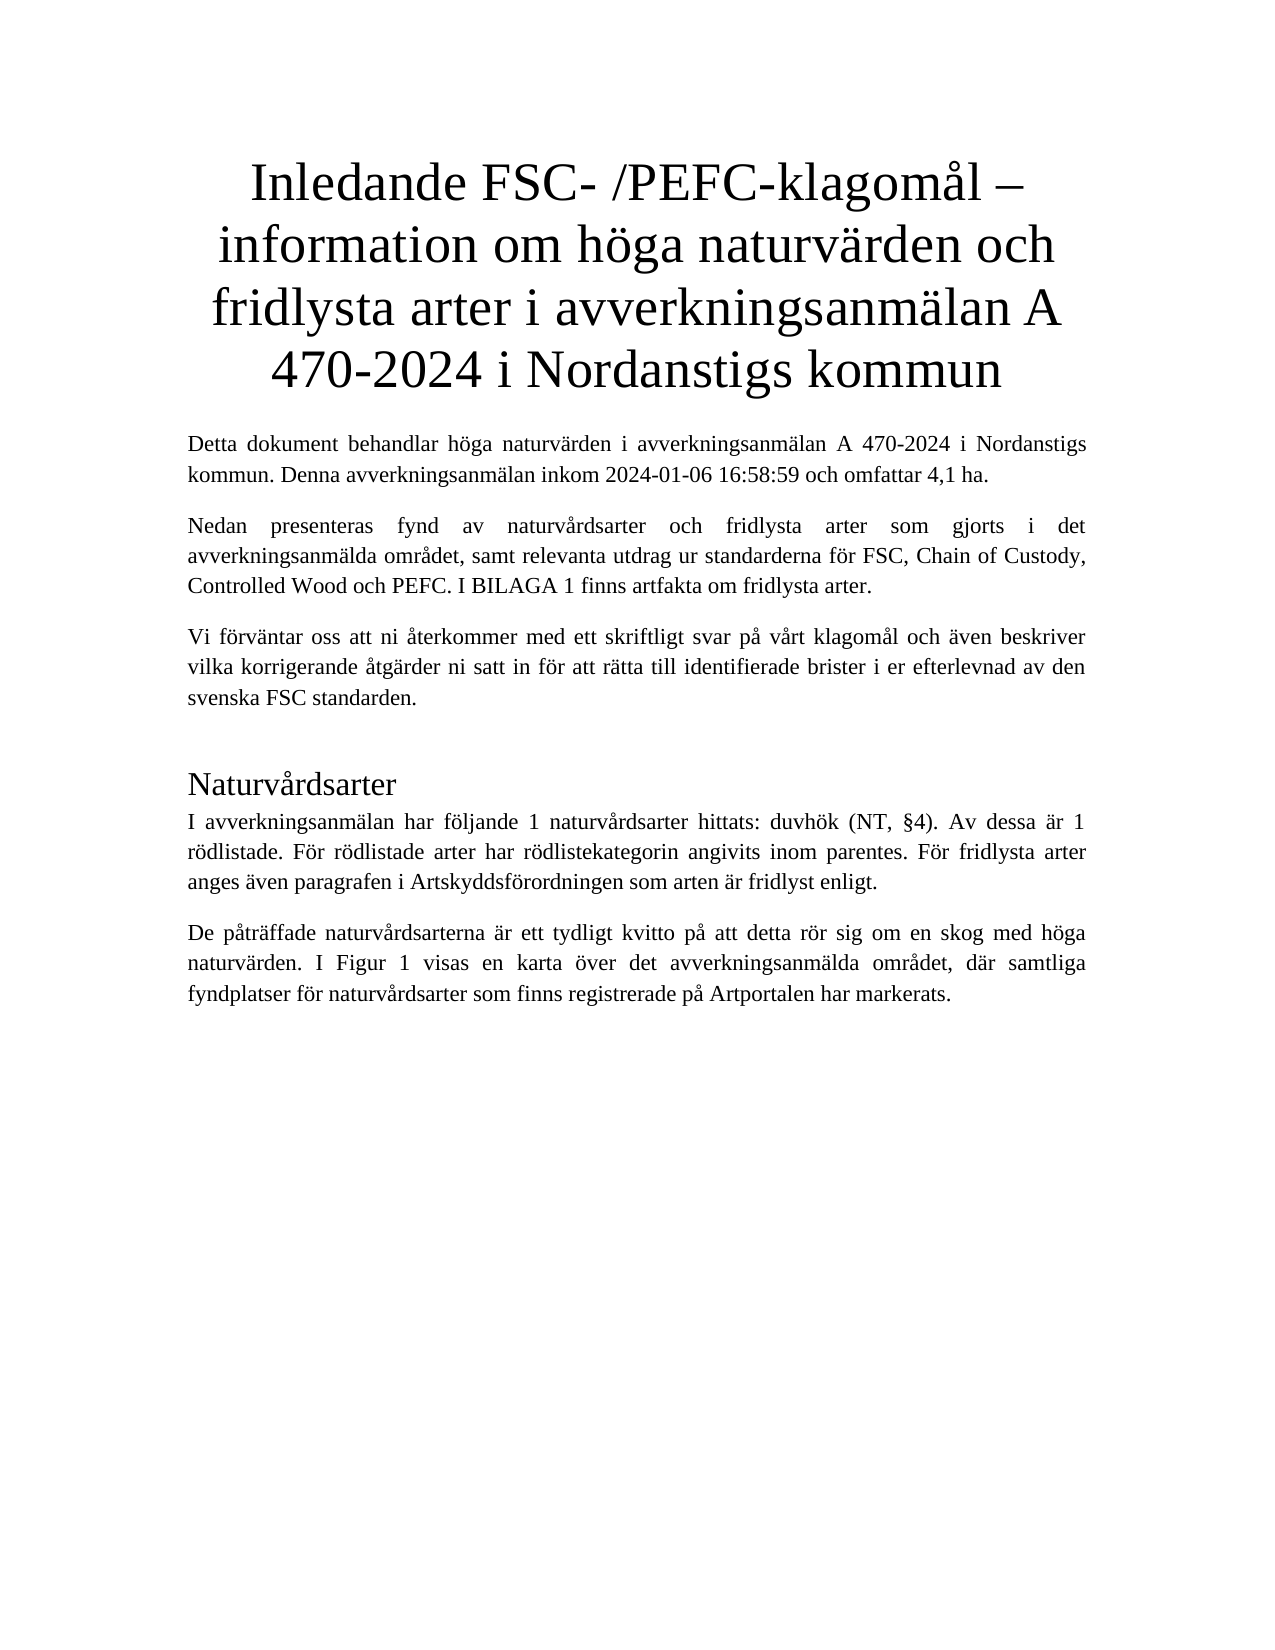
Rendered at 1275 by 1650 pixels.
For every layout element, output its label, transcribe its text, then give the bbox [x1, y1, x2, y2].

subtitle Naturvårdsarter [187, 764, 1087, 802]
title Inledande FSC- /PEFC-klagomål – information om höga naturvärden och fridlysta arter i avverkningsanmälan A 470-2024 i Nordanstigs kommun [187, 150, 1087, 399]
text Vi förväntar oss att ni återkommer med ett skriftligt svar på vårt klagomål och även beskriver vilka korrigerande åtgärder ni satt in för att rätta till identifierade brister i er efterlevnad av den svenska FSC standarden. [187, 623, 1087, 710]
text Detta dokument behandlar höga naturvärden i avverkningsanmälan A 470-2024 i Nordanstigs kommun. Denna avverkningsanmälan inkom 2024-01-06 16:58:59 och omfattar 4,1 ha. [187, 430, 1087, 487]
text Nedan presenteras fynd av naturvårdsarter och fridlysta arter som gjorts i det avverkningsanmälda området, samt relevanta utdrag ur standarderna för FSC, Chain of Custody, Controlled Wood och PEFC. I BILAGA 1 finns artfakta om fridlysta arter. [187, 512, 1087, 598]
text I avverkningsanmälan har följande 1 naturvårdsarter hittats: duvhök (NT, §4). Av dessa är 1 rödlistade. För rödlistade arter har rödlistekategorin angivits inom parentes. För fridlysta arter anges även paragrafen i Artskyddsförordningen som arten är fridlyst enligt. [187, 808, 1087, 894]
text De påträffade naturvårdsarterna är ett tydligt kvitto på att detta rör sig om en skog med höga naturvärden. I Figur 1 visas en karta över det avverkningsanmälda området, där samtliga fyndplatser för naturvårdsarter som finns registrerade på Artportalen har markerats. [187, 919, 1087, 1006]
